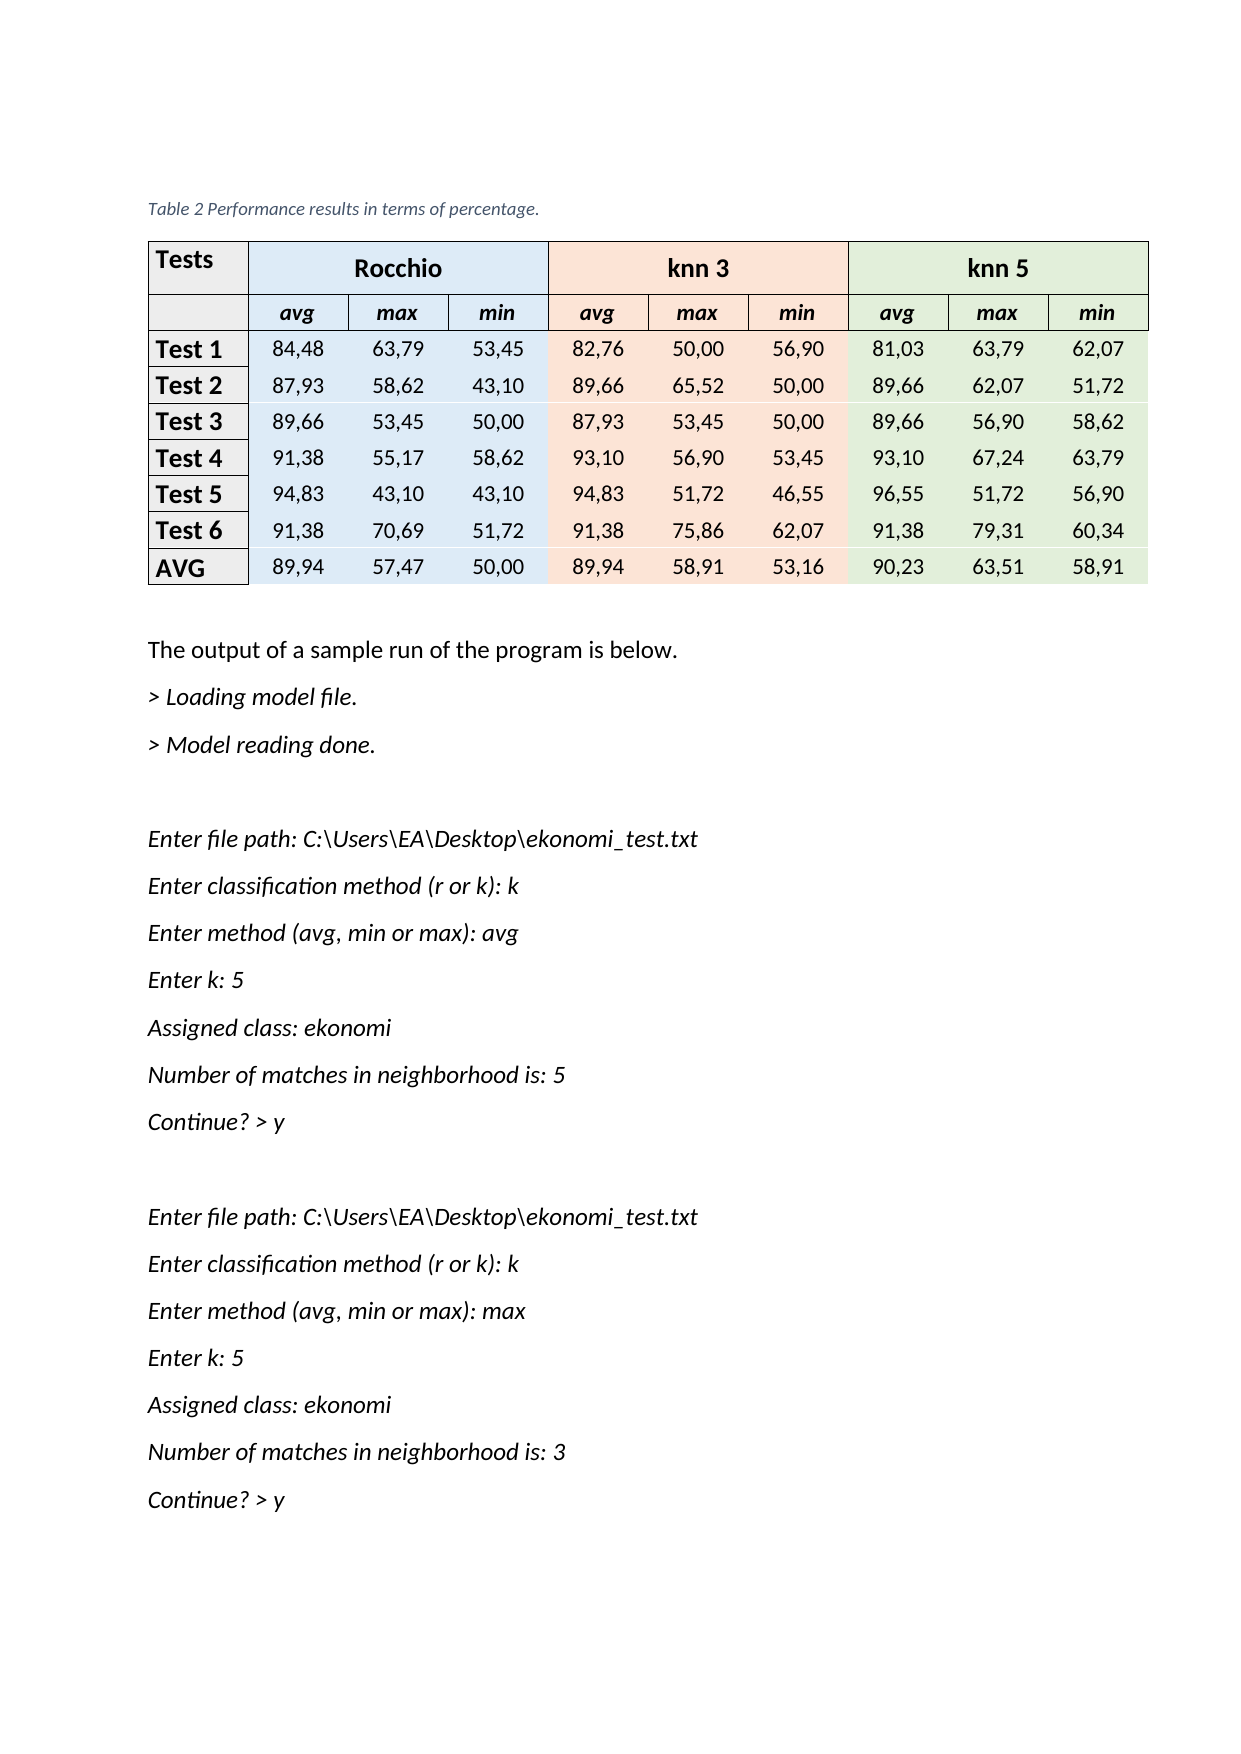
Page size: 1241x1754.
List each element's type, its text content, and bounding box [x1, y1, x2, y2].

table_cell 53,16 [748, 548, 848, 584]
table_cell 43,10 [448, 366, 548, 402]
table_cell 50,00 [748, 403, 848, 439]
table_cell 51,72 [448, 511, 548, 547]
table_cell 62,07 [748, 511, 848, 547]
text Enter k: 5 [148, 1342, 1093, 1373]
text Enter k: 5 [148, 965, 1093, 995]
table_cell 63,79 [348, 331, 448, 366]
text > Model reading done. [148, 729, 1093, 759]
table_cell 56,90 [648, 439, 748, 475]
table_cell 58,91 [1048, 548, 1148, 584]
table_cell 87,93 [548, 403, 648, 439]
text The output of a sample run of the program is below. [148, 634, 1093, 665]
table_cell 50,00 [648, 331, 748, 366]
table_cell 53,45 [648, 403, 748, 439]
text Enter file path: C:\Users\EA\Desktop\ekonomi_test.txt [148, 1201, 1093, 1231]
table_header Rocchio [249, 242, 548, 294]
table_cell 53,45 [348, 403, 448, 439]
table_cell 53,45 [448, 331, 548, 366]
table_cell 93,10 [548, 439, 648, 475]
text Enter file path: C:\Users\EA\Desktop\ekonomi_test.txt [148, 823, 1093, 854]
table_cell 90,23 [848, 548, 948, 584]
table_cell min [1049, 295, 1148, 330]
table_cell avg [249, 295, 348, 330]
table_cell 89,66 [848, 366, 948, 402]
table_cell 53,45 [748, 439, 848, 475]
table_cell 94,83 [249, 475, 348, 511]
text Enter classification method (r or k): k [148, 1248, 1093, 1278]
table_cell 89,94 [249, 548, 348, 584]
table_cell 50,00 [748, 366, 848, 402]
table_cell 51,72 [648, 475, 748, 511]
table_cell 82,76 [548, 331, 648, 366]
table_cell 93,10 [848, 439, 948, 475]
table_cell 62,07 [1048, 331, 1148, 366]
table_cell 65,52 [648, 366, 748, 402]
table_cell 56,90 [748, 331, 848, 366]
table_cell 55,17 [348, 439, 448, 475]
table_cell 51,72 [948, 475, 1048, 511]
table_cell 89,66 [848, 403, 948, 439]
table_cell 56,90 [1048, 475, 1148, 511]
text Continue? > y [148, 1106, 1093, 1137]
table_cell 57,47 [348, 548, 448, 584]
table_cell 62,07 [948, 366, 1048, 402]
table_cell 89,66 [249, 403, 348, 439]
table_cell Test 4 [149, 440, 248, 475]
text Table 2 Performance results in terms of percentage. [148, 197, 1093, 220]
table_cell Test 2 [149, 367, 248, 402]
table_cell 91,38 [848, 511, 948, 547]
table_cell 79,31 [948, 511, 1048, 547]
table_cell 58,62 [448, 439, 548, 475]
table_cell 43,10 [448, 475, 548, 511]
table_cell 75,86 [648, 511, 748, 547]
table_cell 91,38 [249, 439, 348, 475]
text Enter method (avg, min or max): max [148, 1295, 1093, 1326]
table_cell 63,79 [948, 331, 1048, 366]
table_cell 70,69 [348, 511, 448, 547]
table_cell avg [549, 295, 648, 330]
table_cell avg [849, 295, 948, 330]
table_cell 89,66 [548, 366, 648, 402]
table_cell 84,48 [249, 331, 348, 366]
table_cell Test 5 [149, 476, 248, 511]
text Number of matches in neighborhood is: 5 [148, 1059, 1093, 1089]
table_cell 87,93 [249, 366, 348, 402]
table_cell 89,94 [548, 548, 648, 584]
table_cell 50,00 [448, 548, 548, 584]
table_cell 46,55 [748, 475, 848, 511]
table_cell max [649, 295, 748, 330]
table_cell max [349, 295, 448, 330]
table_cell 58,62 [1048, 403, 1148, 439]
text Number of matches in neighborhood is: 3 [148, 1437, 1093, 1467]
table_cell Test 1 [149, 331, 248, 366]
table_cell 60,34 [1048, 511, 1148, 547]
table_cell 51,72 [1048, 366, 1148, 402]
table_cell Test 3 [149, 404, 248, 439]
table_header knn 3 [549, 242, 848, 294]
table_cell max [949, 295, 1048, 330]
table_cell 58,91 [648, 548, 748, 584]
table_cell min [449, 295, 548, 330]
table_cell 63,51 [948, 548, 1048, 584]
table_header knn 5 [849, 242, 1148, 294]
table_cell AVG [149, 549, 248, 584]
table_cell 58,62 [348, 366, 448, 402]
table_header Tests [149, 242, 248, 294]
table_cell [149, 295, 248, 330]
table_cell 81,03 [848, 331, 948, 366]
table_cell Test 6 [149, 512, 248, 547]
table_cell 56,90 [948, 403, 1048, 439]
table_cell 94,83 [548, 475, 648, 511]
text Enter classification method (r or k): k [148, 870, 1093, 901]
table_cell 43,10 [348, 475, 448, 511]
table_cell 96,55 [848, 475, 948, 511]
table_cell 91,38 [249, 511, 348, 547]
text Assigned class: ekonomi [148, 1389, 1093, 1420]
table_cell 91,38 [548, 511, 648, 547]
text Enter method (avg, min or max): avg [148, 917, 1093, 948]
text > Loading model file. [148, 682, 1093, 712]
table_cell 50,00 [448, 403, 548, 439]
table_cell 63,79 [1048, 439, 1148, 475]
table_cell 67,24 [948, 439, 1048, 475]
text Continue? > y [148, 1484, 1093, 1514]
table_cell min [749, 295, 848, 330]
text Assigned class: ekonomi [148, 1012, 1093, 1042]
